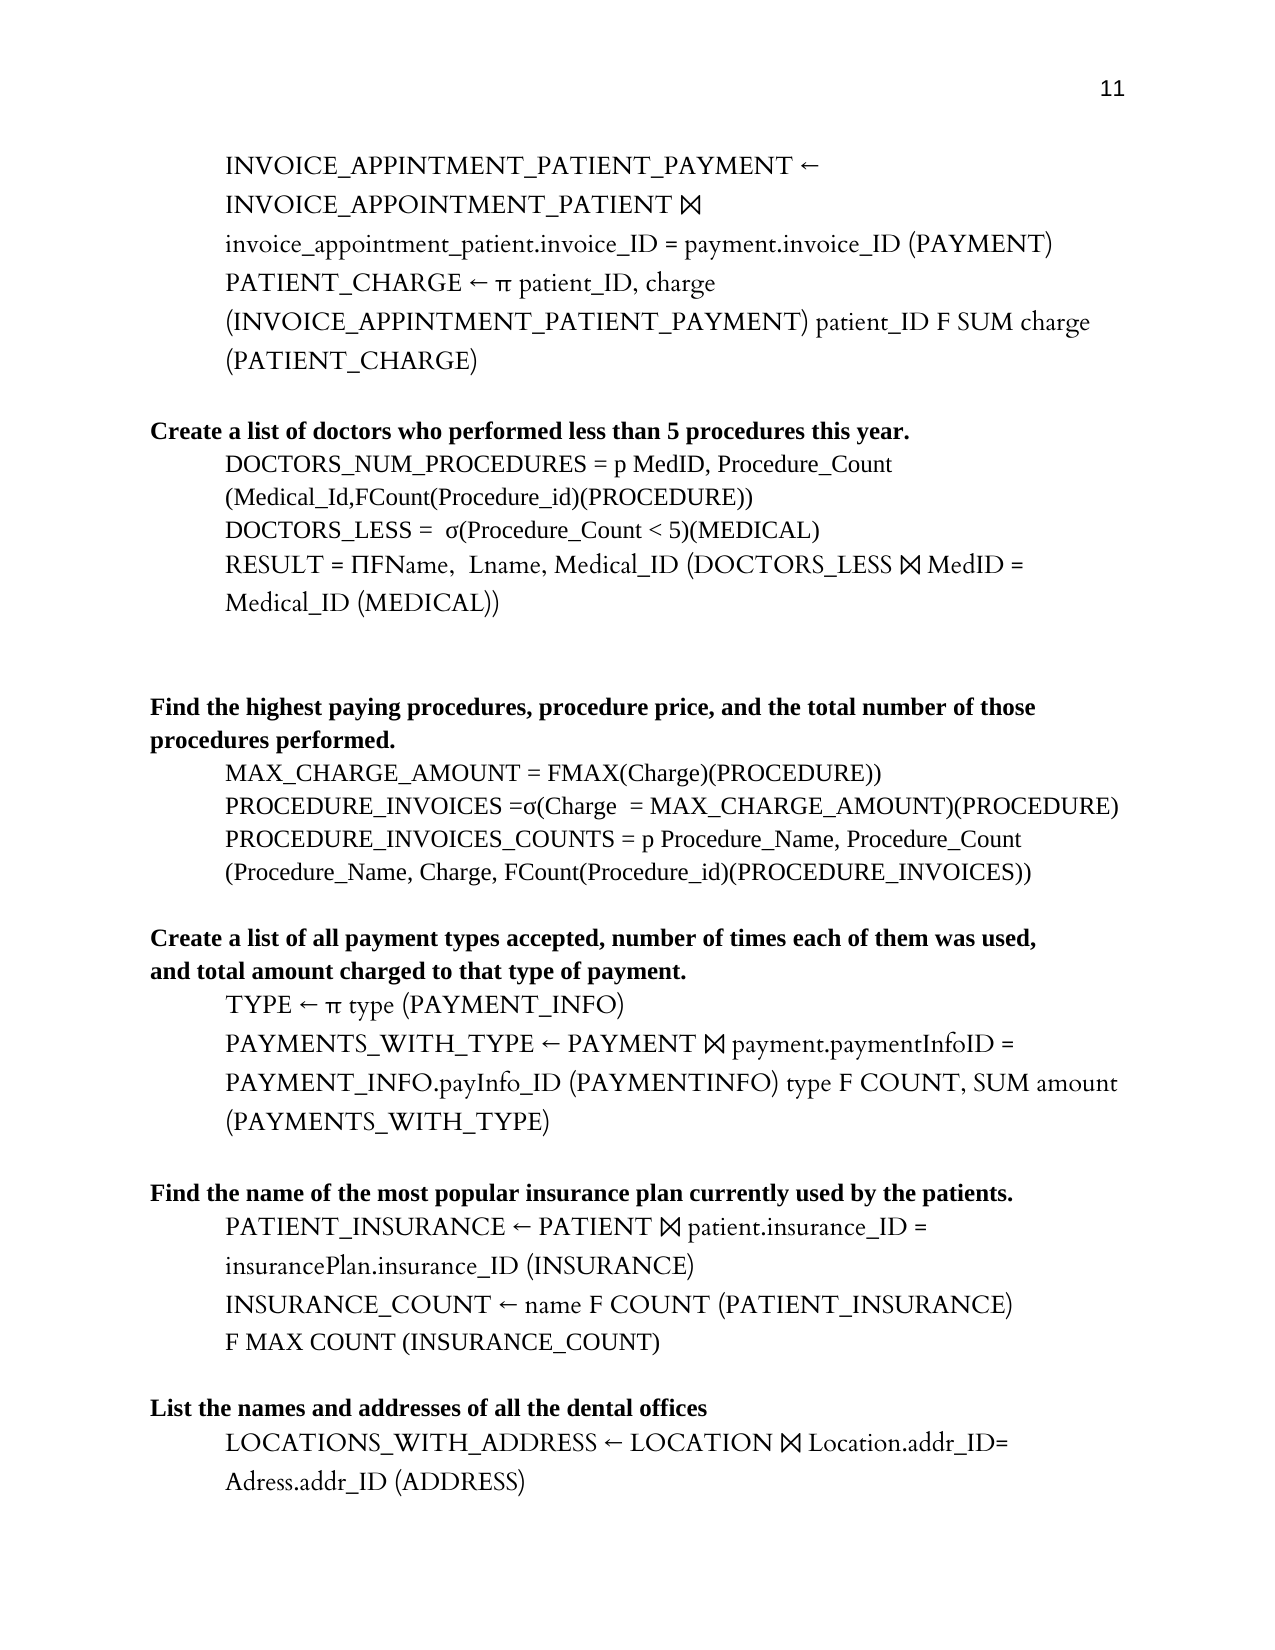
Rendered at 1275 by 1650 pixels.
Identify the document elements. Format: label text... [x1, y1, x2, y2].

text TYPE ← π type (PAYMENT_INFO) [225, 989, 1125, 1023]
text RESULT = ΠFName, Lname, Medical_ID (DOCTORS_LESS ⨝ MedID = Medical_ID (MEDICAL)) [225, 548, 1125, 621]
text Create a list of all payment types accepted, number of times each of them was used, [150, 923, 1125, 952]
text PAYMENTS_WITH_TYPE ← PAYMENT ⨝ payment.paymentInfoID = PAYMENT_INFO.payInfo_ID (PAYMENTINFO) type F COUNT, SUM amount (PAYMENTS_WITH_TYPE) [225, 1028, 1125, 1139]
text procedures performed. [150, 725, 1125, 754]
text DOCTORS_LESS = σ(Procedure_Count < 5)(MEDICAL) [225, 515, 1125, 544]
text INSURANCE_COUNT ← name F COUNT (PATIENT_INSURANCE) [225, 1288, 1125, 1322]
text Create a list of doctors who performed less than 5 procedures this year. [150, 416, 1125, 445]
text PROCEDURE_INVOICES =σ(Charge = MAX_CHARGE_AMOUNT)(PROCEDURE) [225, 791, 1125, 820]
text MAX_CHARGE_AMOUNT = FMAX(Charge)(PROCEDURE)) [225, 758, 1125, 787]
text PATIENT_INSURANCE ← PATIENT ⨝ patient.insurance_ID = insurancePlan.insurance_ID (INSURANCE) [225, 1211, 1125, 1283]
text and total amount charged to that type of payment. [150, 956, 1125, 985]
text F MAX COUNT (INSURANCE_COUNT) [225, 1327, 1125, 1356]
text PROCEDURE_INVOICES_COUNTS = p Procedure_Name, Procedure_Count (Procedure_Name, Charge, FCount(Procedure_id)(PROCEDURE_INVOICES)) [225, 824, 1125, 886]
text List the names and addresses of all the dental offices [150, 1393, 1125, 1422]
text Find the name of the most popular insurance plan currently used by the patients. [150, 1178, 1125, 1206]
text PATIENT_CHARGE ← π patient_ID, charge (INVOICE_APPINTMENT_PATIENT_PAYMENT) patient_ID F SUM charge (PATIENT_CHARGE) [225, 267, 1125, 378]
text INVOICE_APPINTMENT_PATIENT_PAYMENT ← INVOICE_APPOINTMENT_PATIENT ⨝ invoice_appointment_patient.invoice_ID = payment.invoice_ID (PAYMENT) [225, 150, 1125, 262]
text LOCATIONS_WITH_ADDRESS ← LOCATION ⨝ Location.addr_ID= Adress.addr_ID (ADDRESS) [225, 1426, 1125, 1499]
text DOCTORS_NUM_PROCEDURES = p MedID, Procedure_Count (Medical_Id,FCount(Procedure_id)(PROCEDURE)) [225, 449, 1125, 511]
text Find the highest paying procedures, procedure price, and the total number of those [150, 692, 1125, 721]
